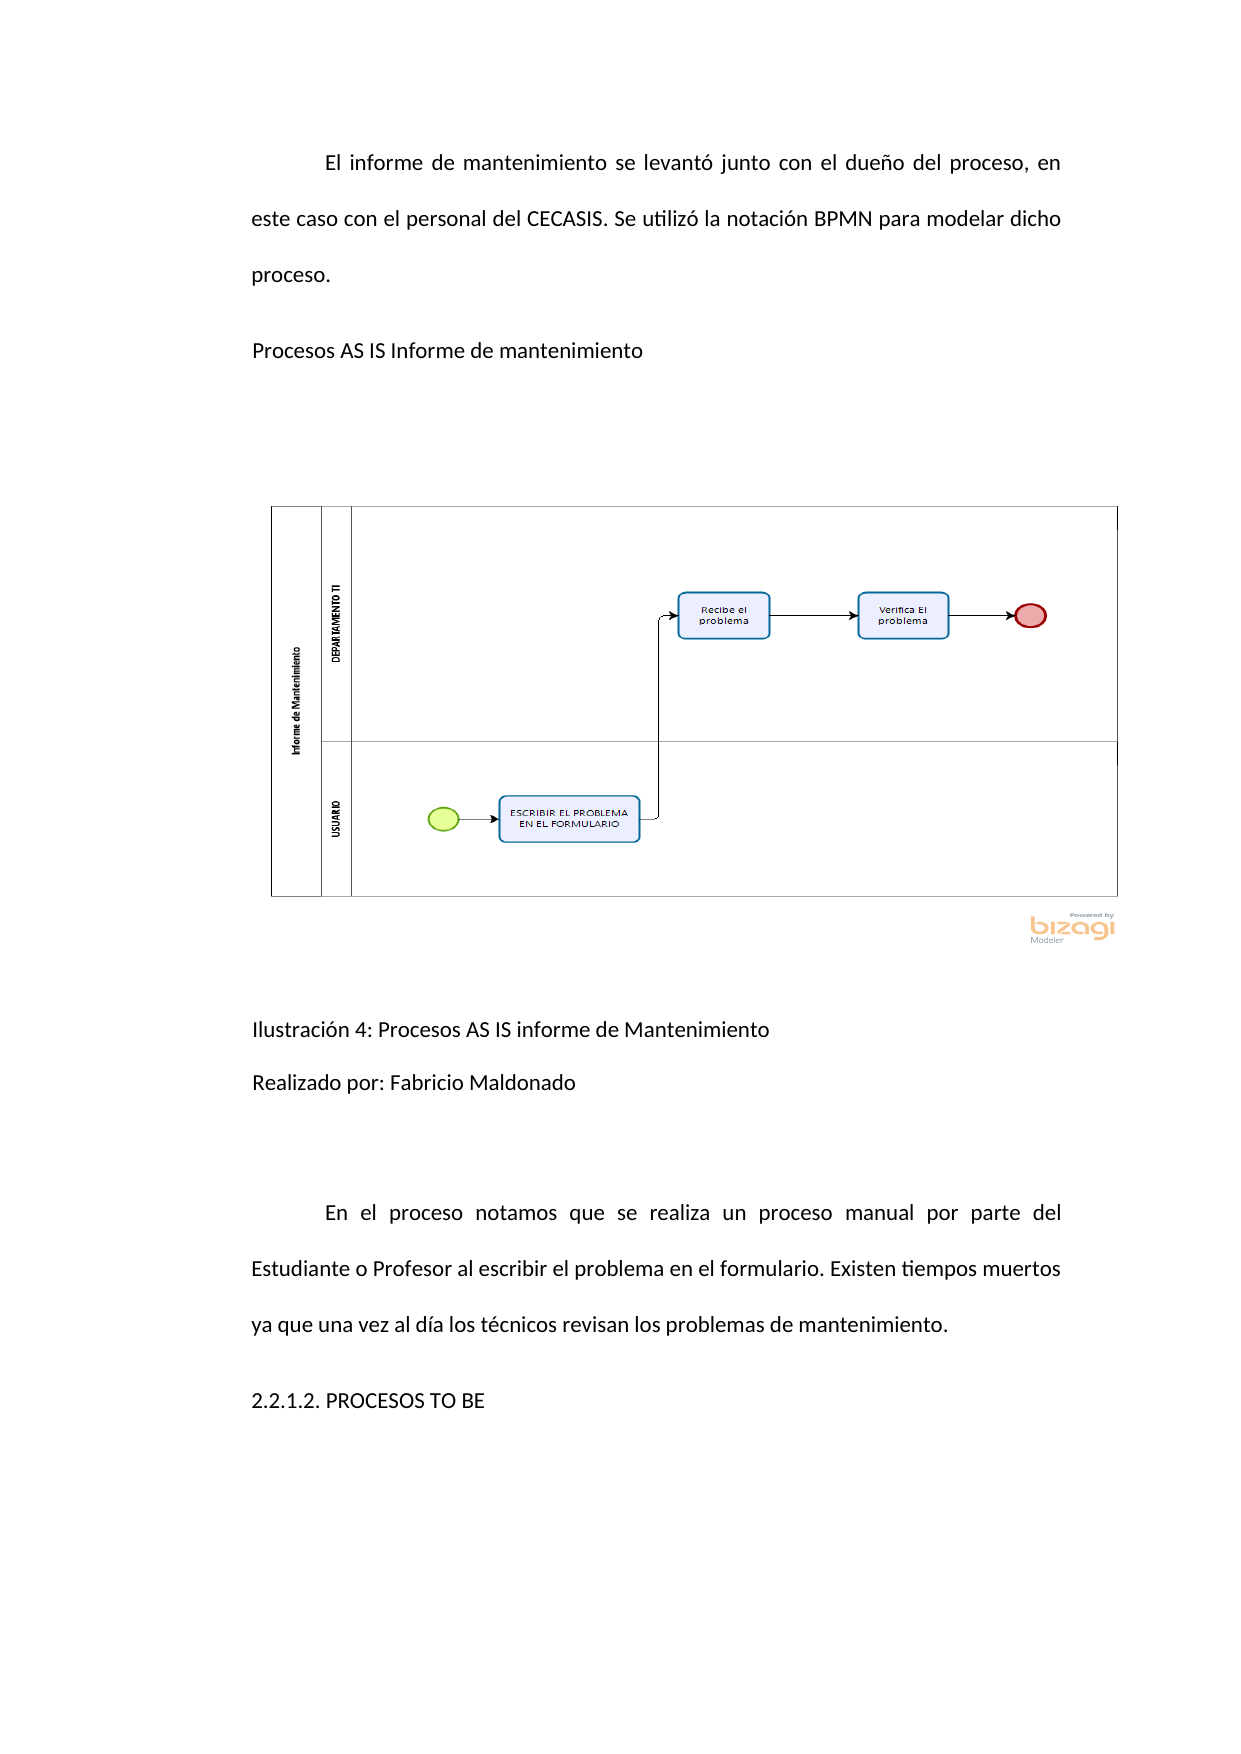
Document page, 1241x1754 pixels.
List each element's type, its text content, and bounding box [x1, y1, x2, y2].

picture [252, 490, 1138, 967]
table_header Procesos AS IS Informe de mantenimiento Ilustración 4: Procesos AS IS informe de Mantenimiento Realizado por: Fabricio Maldonado [251, 337, 1191, 1121]
text El informe de mantenimiento se levantó junto con el dueño del proceso, en este caso con el personal del CECASIS. Se utilizó la notación BPMN para modelar dicho proceso. [251, 148, 1063, 288]
text En el proceso notamos que se realiza un proceso manual por parte del Estudiante o Profesor al escribir el problema en el formulario. Existen tiempos muertos ya que una vez al día los técnicos revisan los problemas de mantenimiento. [251, 1198, 1063, 1338]
text 2.2.1.2. PROCESOS TO BE [177, 1387, 1063, 1414]
